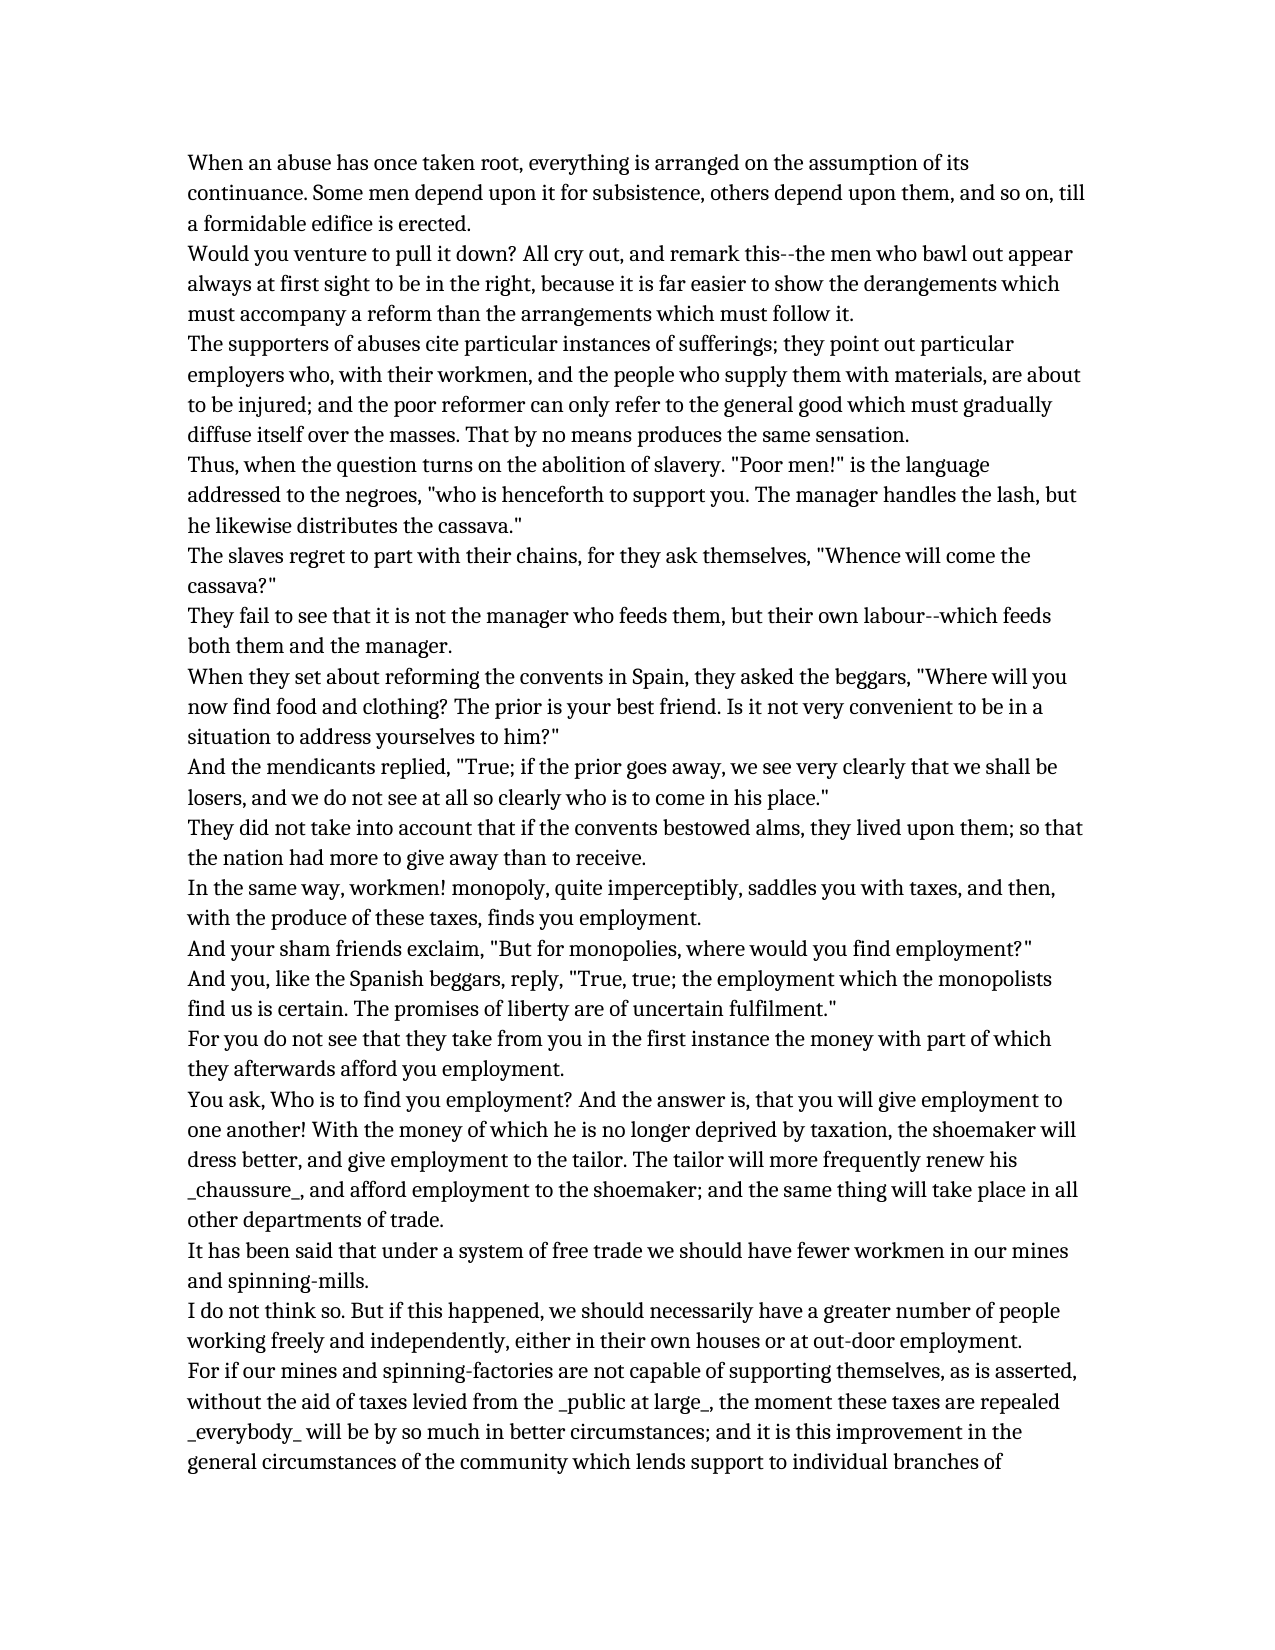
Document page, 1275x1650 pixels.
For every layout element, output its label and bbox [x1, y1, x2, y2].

text [187, 150, 1087, 1475]
